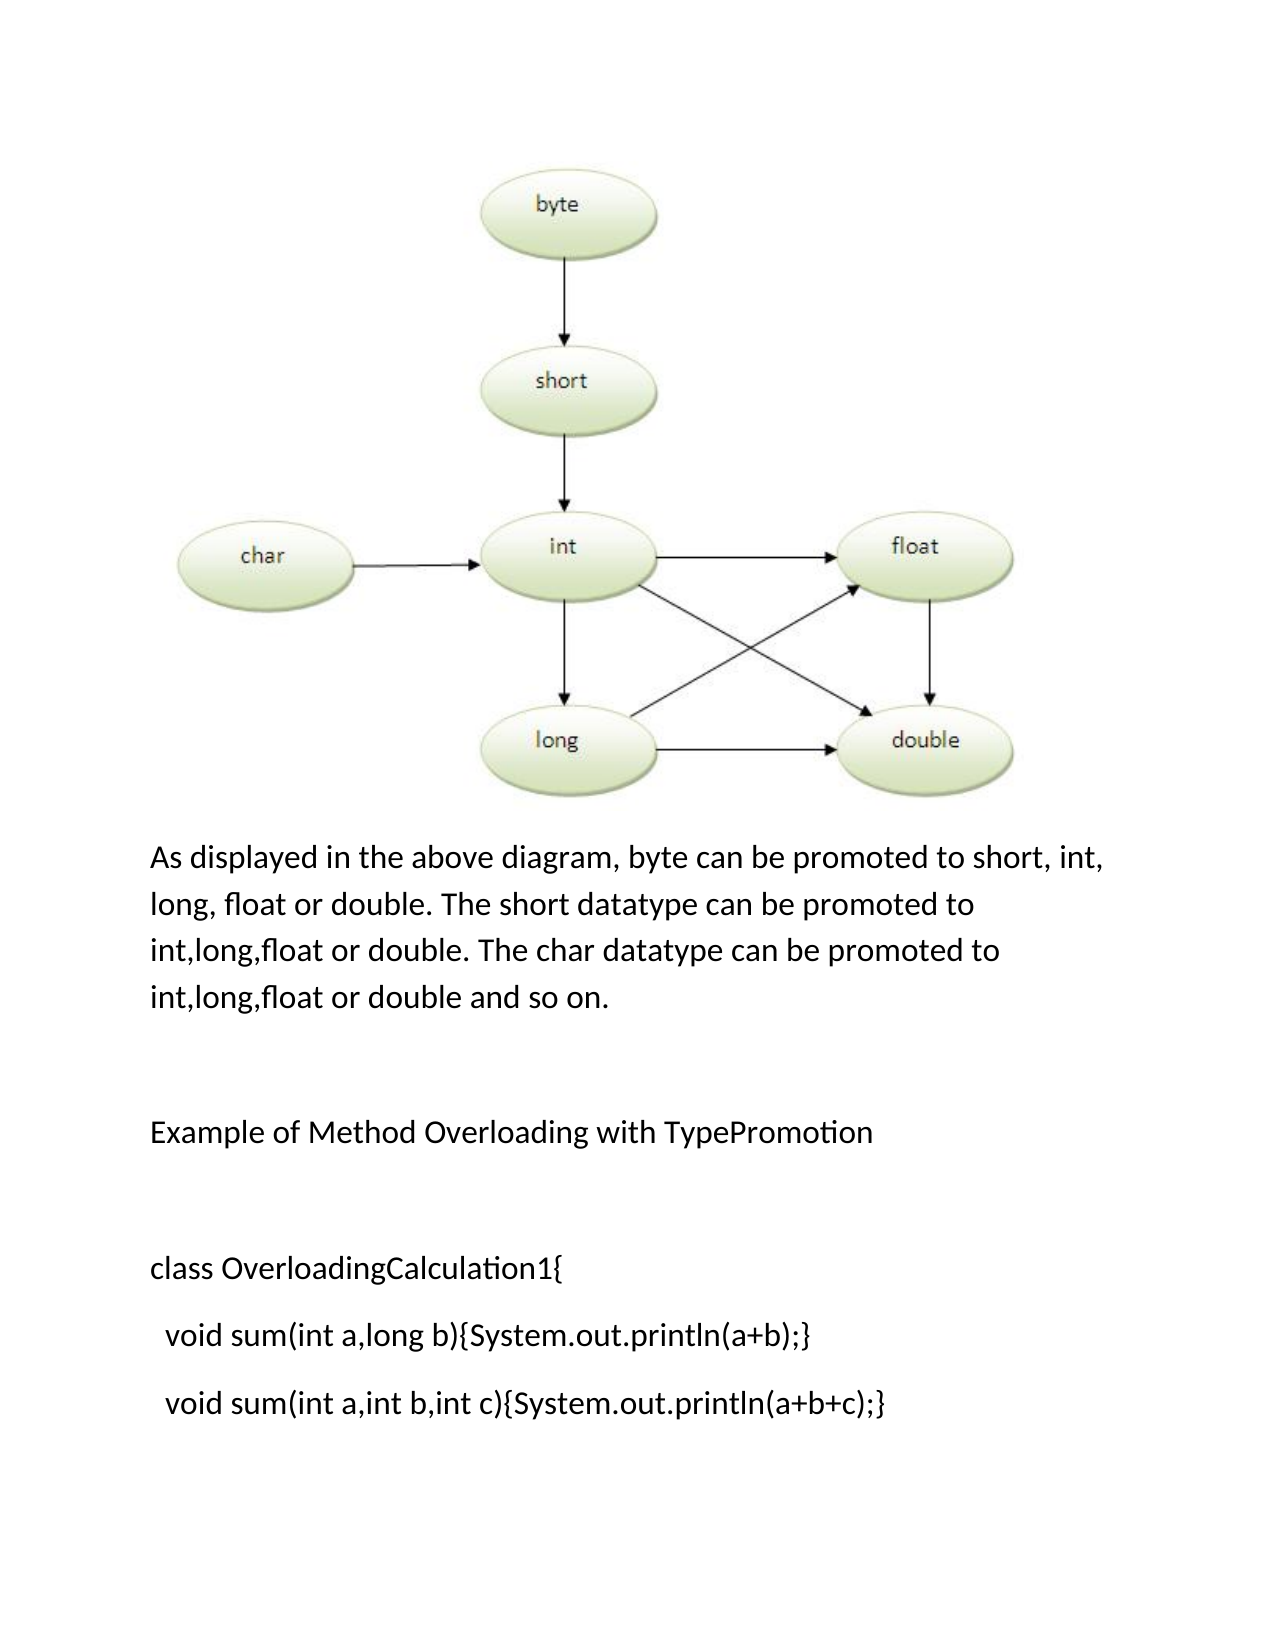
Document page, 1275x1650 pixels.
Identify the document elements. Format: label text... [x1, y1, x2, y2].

picture [150, 150, 1024, 811]
text void sum(int a,long b){System.out.println(a+b);} [150, 1314, 1125, 1355]
text class OverloadingCalculation1{ [150, 1247, 1125, 1287]
text As displayed in the above diagram, byte can be promoted to short, int, long, float or double. The short datatype can be promoted to int,long,float or double. The char datatype can be promoted to int,long,float or double and so on. [150, 836, 1125, 1017]
text void sum(int a,int b,int c){System.out.println(a+b+c);} [150, 1382, 1125, 1423]
text Example of Method Overloading with TypePromotion [150, 1111, 1125, 1152]
